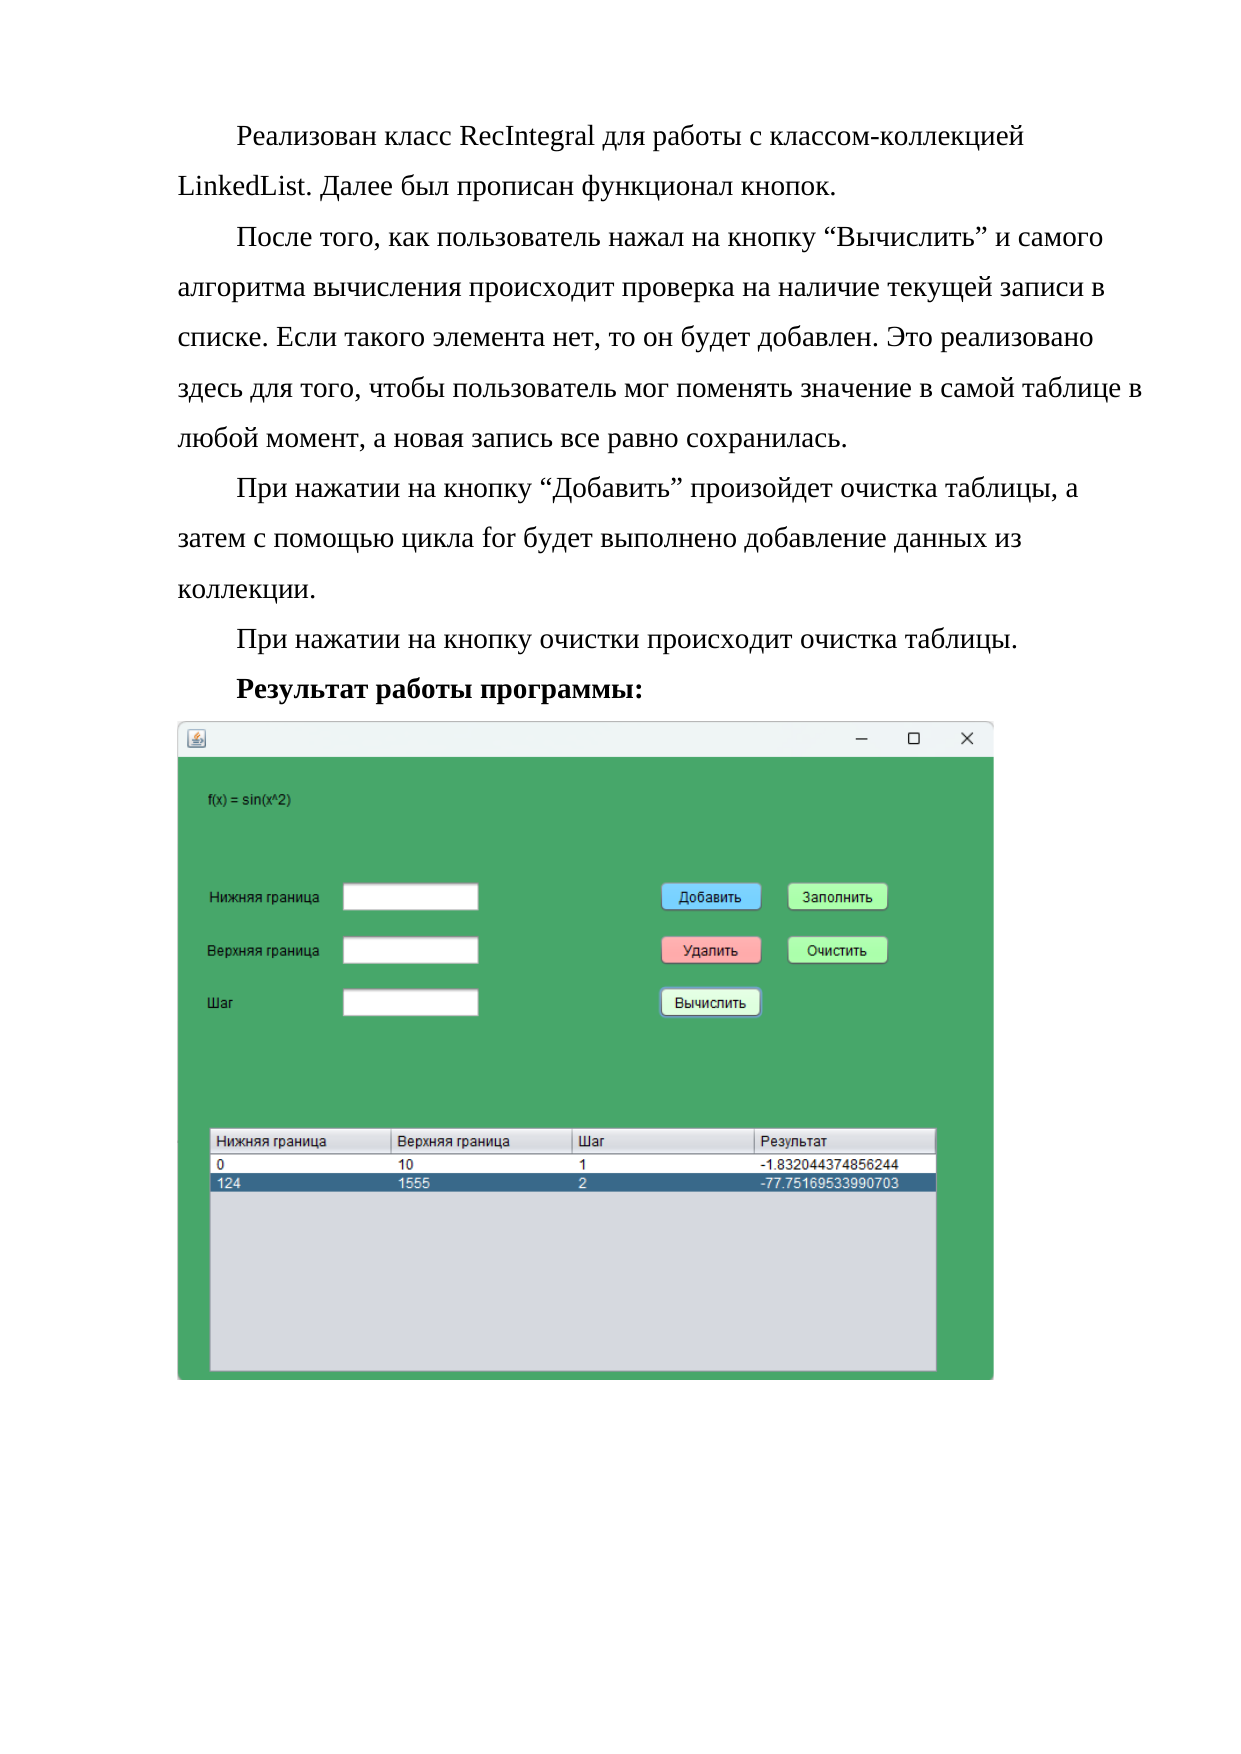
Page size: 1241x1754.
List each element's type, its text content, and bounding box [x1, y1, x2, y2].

text Результат работы программы: [177, 672, 1152, 705]
text После того, как пользователь нажал на кнопку “Вычислить” и самого алгоритма вычисления происходит проверка на наличие текущей записи в списке. Если такого элемента нет, то он будет добавлен. Это реализовано здесь для того, чтобы пользователь мог поменять значение в самой таблице в любой момент, а новая запись все равно сохранилась. [177, 219, 1152, 453]
text При нажатии на кнопку очистки происходит очистка таблицы. [177, 621, 1152, 655]
text Реализован класс RecIntegral для работы с классом-коллекцией LinkedList. Далее был прописан функционал кнопок. [177, 118, 1152, 202]
picture [177, 721, 994, 1380]
text При нажатии на кнопку “Добавить” произойдет очистка таблицы, а затем с помощью цикла for будет выполнено добавление данных из коллекции. [177, 470, 1152, 604]
